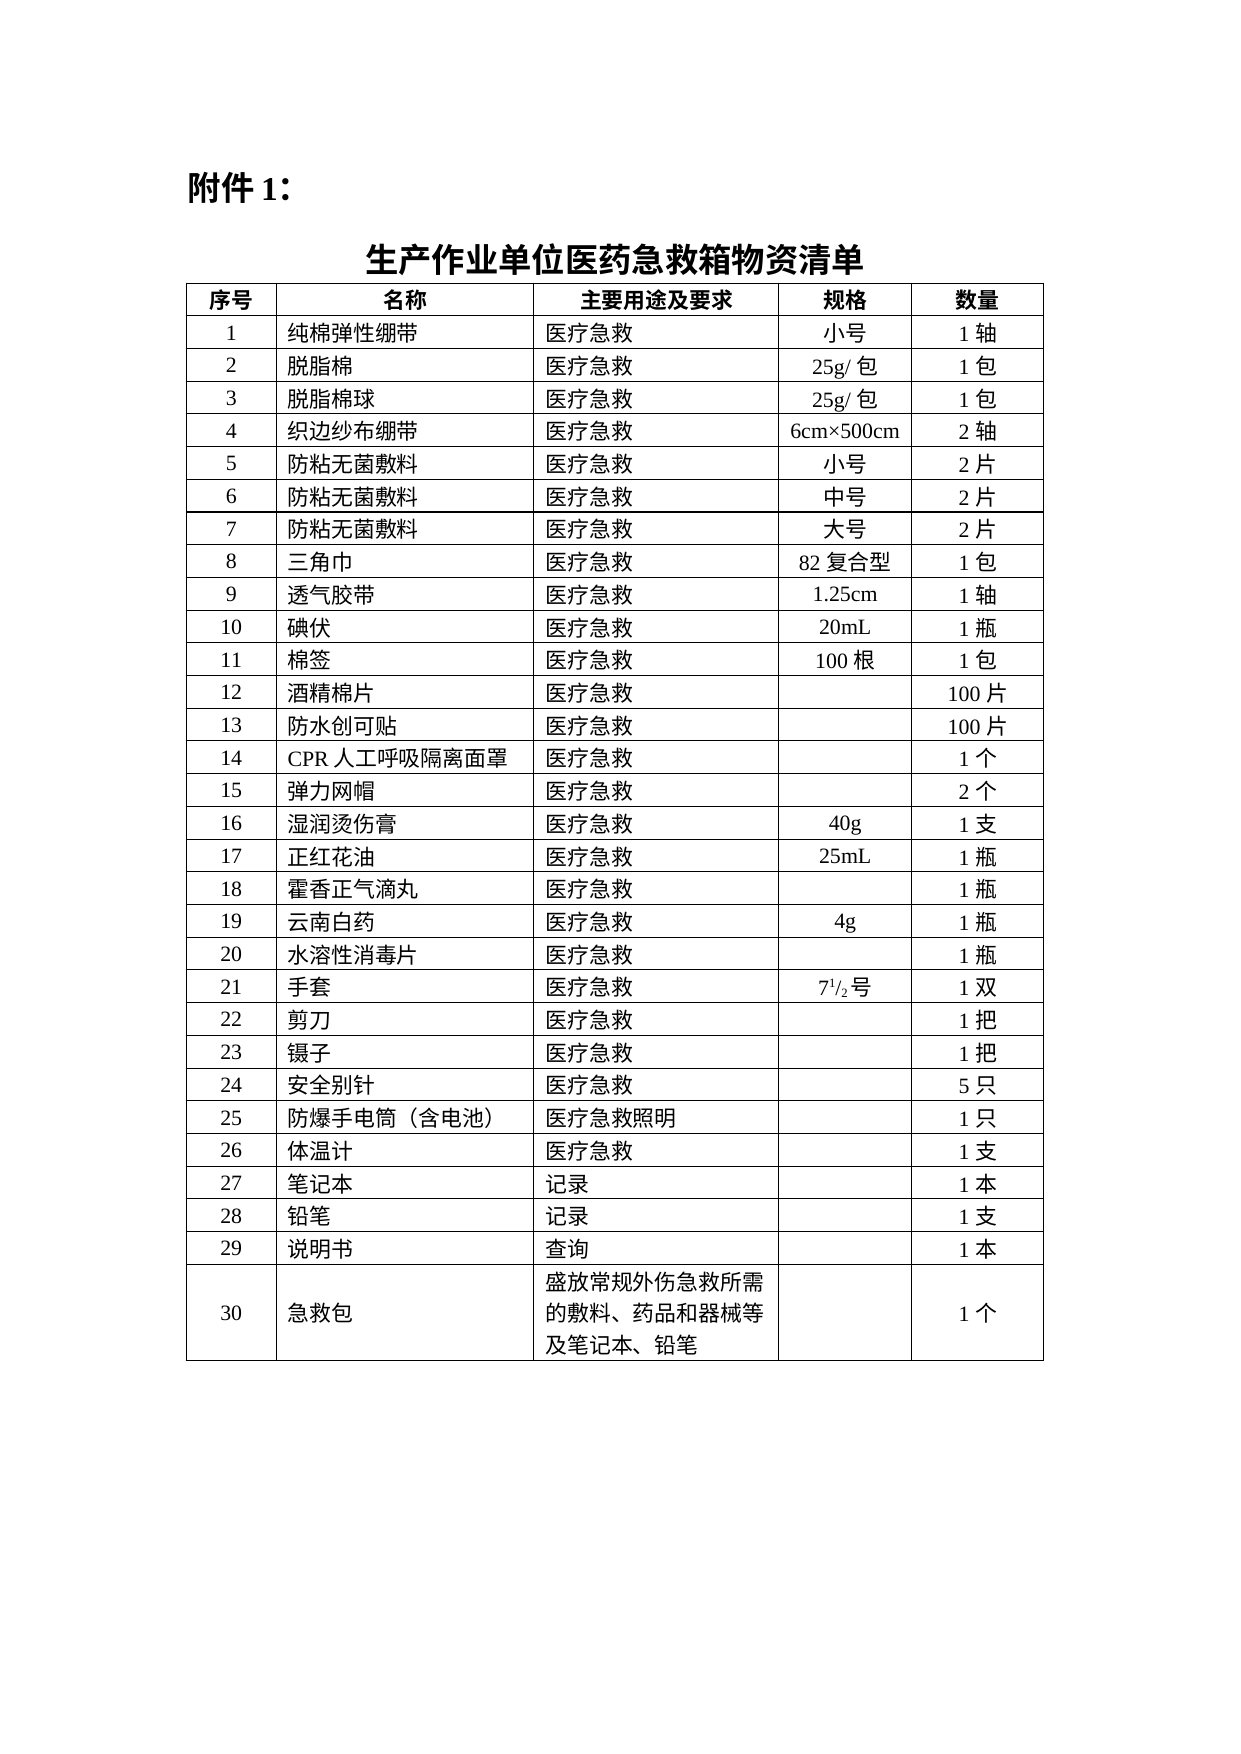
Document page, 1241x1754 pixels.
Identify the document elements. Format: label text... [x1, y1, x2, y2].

table_cell 医疗急救 [534, 643, 778, 675]
table_header 生产作业单位医药急救箱物资清单 [186, 234, 1044, 282]
table_cell [779, 1036, 911, 1067]
table_cell [779, 709, 911, 740]
table_cell 4g [779, 905, 911, 937]
table_cell 规格 [779, 284, 911, 315]
table_cell 医疗急救 [534, 774, 778, 806]
table_cell 1 包 [912, 349, 1043, 381]
table_cell 7 [187, 513, 276, 544]
table_cell 30 [187, 1265, 276, 1360]
table_cell 医疗急救 [534, 938, 778, 969]
table_cell 剪刀 [277, 1003, 533, 1035]
table_cell 28 [187, 1199, 276, 1231]
table_cell 1 瓶 [912, 872, 1043, 904]
table_cell 碘伏 [277, 611, 533, 642]
table_cell 29 [187, 1232, 276, 1264]
table_cell 医疗急救 [534, 741, 778, 773]
table_cell 25g/ 包 [779, 349, 911, 381]
table_cell 序号 [187, 284, 276, 315]
table_cell 1 瓶 [912, 905, 1043, 937]
table_cell 1 轴 [912, 578, 1043, 609]
table_cell [779, 872, 911, 904]
table_cell 盛放常规外伤急救所需的敷料、药品和器械等及笔记本、铅笔 [534, 1265, 778, 1360]
table_cell 查询 [534, 1232, 778, 1264]
table_cell 1 瓶 [912, 840, 1043, 871]
table_cell 82 复合型 [779, 545, 911, 577]
table_cell 1 本 [912, 1167, 1043, 1198]
table_cell 记录 [534, 1199, 778, 1231]
table_cell 医疗急救 [534, 970, 778, 1002]
table_cell 13 [187, 709, 276, 740]
table_cell [779, 1167, 911, 1198]
text 附件1： [187, 162, 1053, 210]
table_cell 医疗急救 [534, 545, 778, 577]
table_cell 71/2号 [779, 970, 911, 1002]
table_cell 8 [187, 545, 276, 577]
table_cell 10 [187, 611, 276, 642]
table_cell [779, 1003, 911, 1035]
table_cell 大号 [779, 513, 911, 544]
table_cell 2 片 [912, 480, 1043, 511]
table_cell 医疗急救 [534, 316, 778, 348]
table_cell 防粘无菌敷料 [277, 513, 533, 544]
table_cell 医疗急救 [534, 1036, 778, 1067]
table_cell 小号 [779, 316, 911, 348]
table_cell 21 [187, 970, 276, 1002]
table_cell 18 [187, 872, 276, 904]
table_cell 医疗急救 [534, 840, 778, 871]
table_cell [779, 1101, 911, 1133]
table_cell 2 [187, 349, 276, 381]
table_cell 名称 [277, 284, 533, 315]
table_cell 19 [187, 905, 276, 937]
table_cell 透气胶带 [277, 578, 533, 609]
table_cell 12 [187, 676, 276, 708]
table_cell CPR人工呼吸隔离面罩 [277, 741, 533, 773]
table_cell 5 [187, 447, 276, 479]
table_cell 纯棉弹性绷带 [277, 316, 533, 348]
table_cell 20mL [779, 611, 911, 642]
table_cell 3 [187, 382, 276, 413]
table_cell 2 轴 [912, 414, 1043, 446]
table_cell 医疗急救 [534, 676, 778, 708]
table_cell 25 [187, 1101, 276, 1133]
table_cell [779, 741, 911, 773]
table_cell 27 [187, 1167, 276, 1198]
table_cell 记录 [534, 1167, 778, 1198]
table_cell 9 [187, 578, 276, 609]
table_cell 镊子 [277, 1036, 533, 1067]
table_cell 医疗急救 [534, 611, 778, 642]
table_cell 1 支 [912, 1134, 1043, 1166]
table_cell 医疗急救 [534, 513, 778, 544]
table_cell 医疗急救 [534, 1003, 778, 1035]
table_cell 三角巾 [277, 545, 533, 577]
table_cell 小号 [779, 447, 911, 479]
table_cell 1 把 [912, 1003, 1043, 1035]
table_cell 2 个 [912, 774, 1043, 806]
table_cell 1 双 [912, 970, 1043, 1002]
table_cell 1 [187, 316, 276, 348]
table_cell 11 [187, 643, 276, 675]
table_cell 5 只 [912, 1069, 1043, 1100]
table_cell 云南白药 [277, 905, 533, 937]
table_cell 安全别针 [277, 1069, 533, 1100]
table_cell [779, 1265, 911, 1360]
table_cell 医疗急救 [534, 414, 778, 446]
table_cell 医疗急救照明 [534, 1101, 778, 1133]
table_cell 医疗急救 [534, 447, 778, 479]
table_cell 笔记本 [277, 1167, 533, 1198]
table_cell 1 个 [912, 741, 1043, 773]
table_cell 40g [779, 807, 911, 838]
table_cell 100 片 [912, 676, 1043, 708]
table_cell 手套 [277, 970, 533, 1002]
table_cell 医疗急救 [534, 480, 778, 511]
table_cell 弹力网帽 [277, 774, 533, 806]
table_cell 1 包 [912, 545, 1043, 577]
table_cell 14 [187, 741, 276, 773]
table_cell [779, 1232, 911, 1264]
table_cell 25g/ 包 [779, 382, 911, 413]
table_cell 水溶性消毒片 [277, 938, 533, 969]
table_cell 霍香正气滴丸 [277, 872, 533, 904]
table_cell 1 本 [912, 1232, 1043, 1264]
table_cell [779, 1069, 911, 1100]
table_cell 20 [187, 938, 276, 969]
table_cell 2 片 [912, 447, 1043, 479]
table_cell 酒精棉片 [277, 676, 533, 708]
table_cell 急救包 [277, 1265, 533, 1360]
table_cell 医疗急救 [534, 872, 778, 904]
table_cell [779, 938, 911, 969]
table_cell 17 [187, 840, 276, 871]
table_cell 4 [187, 414, 276, 446]
table_cell 16 [187, 807, 276, 838]
table_cell 医疗急救 [534, 905, 778, 937]
table_cell 防粘无菌敷料 [277, 447, 533, 479]
table_cell 医疗急救 [534, 1069, 778, 1100]
table_cell 6 [187, 480, 276, 511]
table_cell 1 包 [912, 382, 1043, 413]
table_cell 医疗急救 [534, 578, 778, 609]
table_cell 23 [187, 1036, 276, 1067]
table_cell 防爆手电筒（含电池） [277, 1101, 533, 1133]
table_cell 正红花油 [277, 840, 533, 871]
table_cell 2 片 [912, 513, 1043, 544]
table_cell 15 [187, 774, 276, 806]
table_cell 1 包 [912, 643, 1043, 675]
table_cell 25mL [779, 840, 911, 871]
table_cell 100 根 [779, 643, 911, 675]
table_cell 织边纱布绷带 [277, 414, 533, 446]
table_cell 防水创可贴 [277, 709, 533, 740]
table_cell 说明书 [277, 1232, 533, 1264]
table_cell 1 把 [912, 1036, 1043, 1067]
table_cell [779, 1134, 911, 1166]
table_cell 1 支 [912, 807, 1043, 838]
table_cell 24 [187, 1069, 276, 1100]
table_cell 中号 [779, 480, 911, 511]
table_cell 铅笔 [277, 1199, 533, 1231]
table_cell 22 [187, 1003, 276, 1035]
table_cell 医疗急救 [534, 807, 778, 838]
table_cell 1.25cm [779, 578, 911, 609]
table_cell 医疗急救 [534, 709, 778, 740]
table_cell 医疗急救 [534, 1134, 778, 1166]
table_cell [779, 676, 911, 708]
table_cell 防粘无菌敷料 [277, 480, 533, 511]
table_cell 1 瓶 [912, 611, 1043, 642]
table_cell 26 [187, 1134, 276, 1166]
table_cell 1 轴 [912, 316, 1043, 348]
table_cell 棉签 [277, 643, 533, 675]
table_cell [779, 774, 911, 806]
table_cell 主要用途及要求 [534, 284, 778, 315]
table_cell 数量 [912, 284, 1043, 315]
table_cell 湿润烫伤膏 [277, 807, 533, 838]
table_cell 1 支 [912, 1199, 1043, 1231]
table_cell 1 瓶 [912, 938, 1043, 969]
table_cell 1 只 [912, 1101, 1043, 1133]
table_cell 脱脂棉 [277, 349, 533, 381]
table_cell 100 片 [912, 709, 1043, 740]
table_cell 医疗急救 [534, 349, 778, 381]
table_cell [779, 1199, 911, 1231]
table_cell 脱脂棉球 [277, 382, 533, 413]
table_cell 体温计 [277, 1134, 533, 1166]
table_cell 6cm×500cm [779, 414, 911, 446]
table_cell 医疗急救 [534, 382, 778, 413]
table_cell 1 个 [912, 1265, 1043, 1360]
